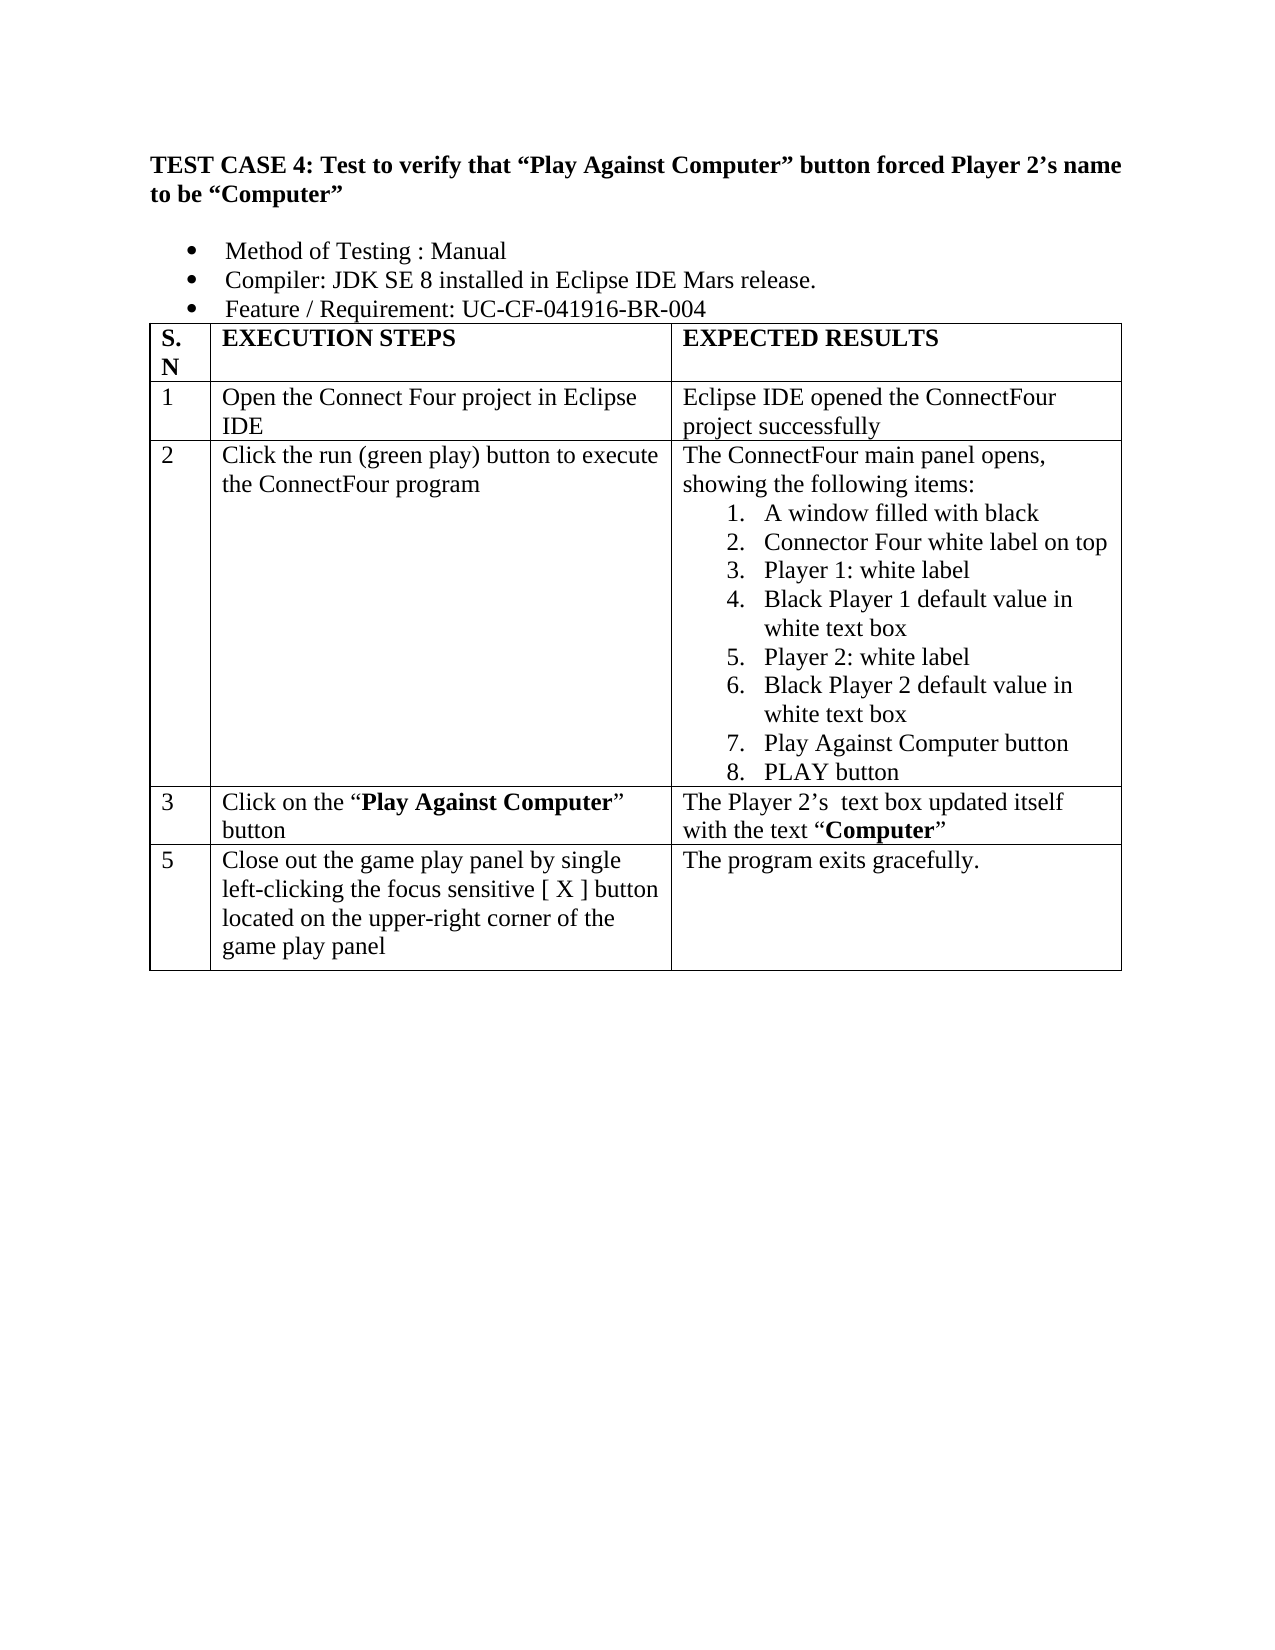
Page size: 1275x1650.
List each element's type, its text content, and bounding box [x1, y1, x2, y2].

table_cell Close out the game play panel by single left-clicking the focus sensitive [ X ] button located on the upper-right corner of the game play panel [211, 845, 671, 970]
list Compiler: JDK SE 8 installed in Eclipse IDE Mars release. [187, 265, 1125, 294]
table_cell Click on the “Play Against Computer” button [211, 787, 671, 844]
text TEST CASE 4: Test to verify that “Play Against Computer” button forced Player 2’s name to be “Computer” [150, 150, 1125, 207]
table_cell 1 [151, 382, 210, 439]
table_cell The Player 2’s text box updated itself with the text “Computer” [672, 787, 1121, 844]
table_cell 5 [151, 845, 210, 970]
table_cell 3 [151, 787, 210, 844]
table_cell Eclipse IDE opened the ConnectFour project successfully [672, 382, 1121, 439]
table_cell The program exits gracefully. [672, 845, 1121, 970]
table_header EXPECTED RESULTS [672, 324, 1121, 381]
table_cell Open the Connect Four project in Eclipse IDE [211, 382, 671, 439]
table_cell Click the run (green play) button to execute the ConnectFour program [211, 441, 671, 786]
table_cell 2 [151, 441, 210, 786]
list Method of Testing : Manual [187, 236, 1125, 265]
table_header EXECUTION STEPS [211, 324, 671, 381]
table_header S.N [151, 324, 210, 381]
list Feature / Requirement: UC-CF-041916-BR-004 [187, 294, 1125, 322]
table_cell The ConnectFour main panel opens, showing the following items: A window filled with black Connector Four white label on top Player 1: white label Black Player 1 default value in white text box Player 2: white label Black Player 2 default value in white text box Play Against Computer button PLAY button [672, 441, 1121, 786]
